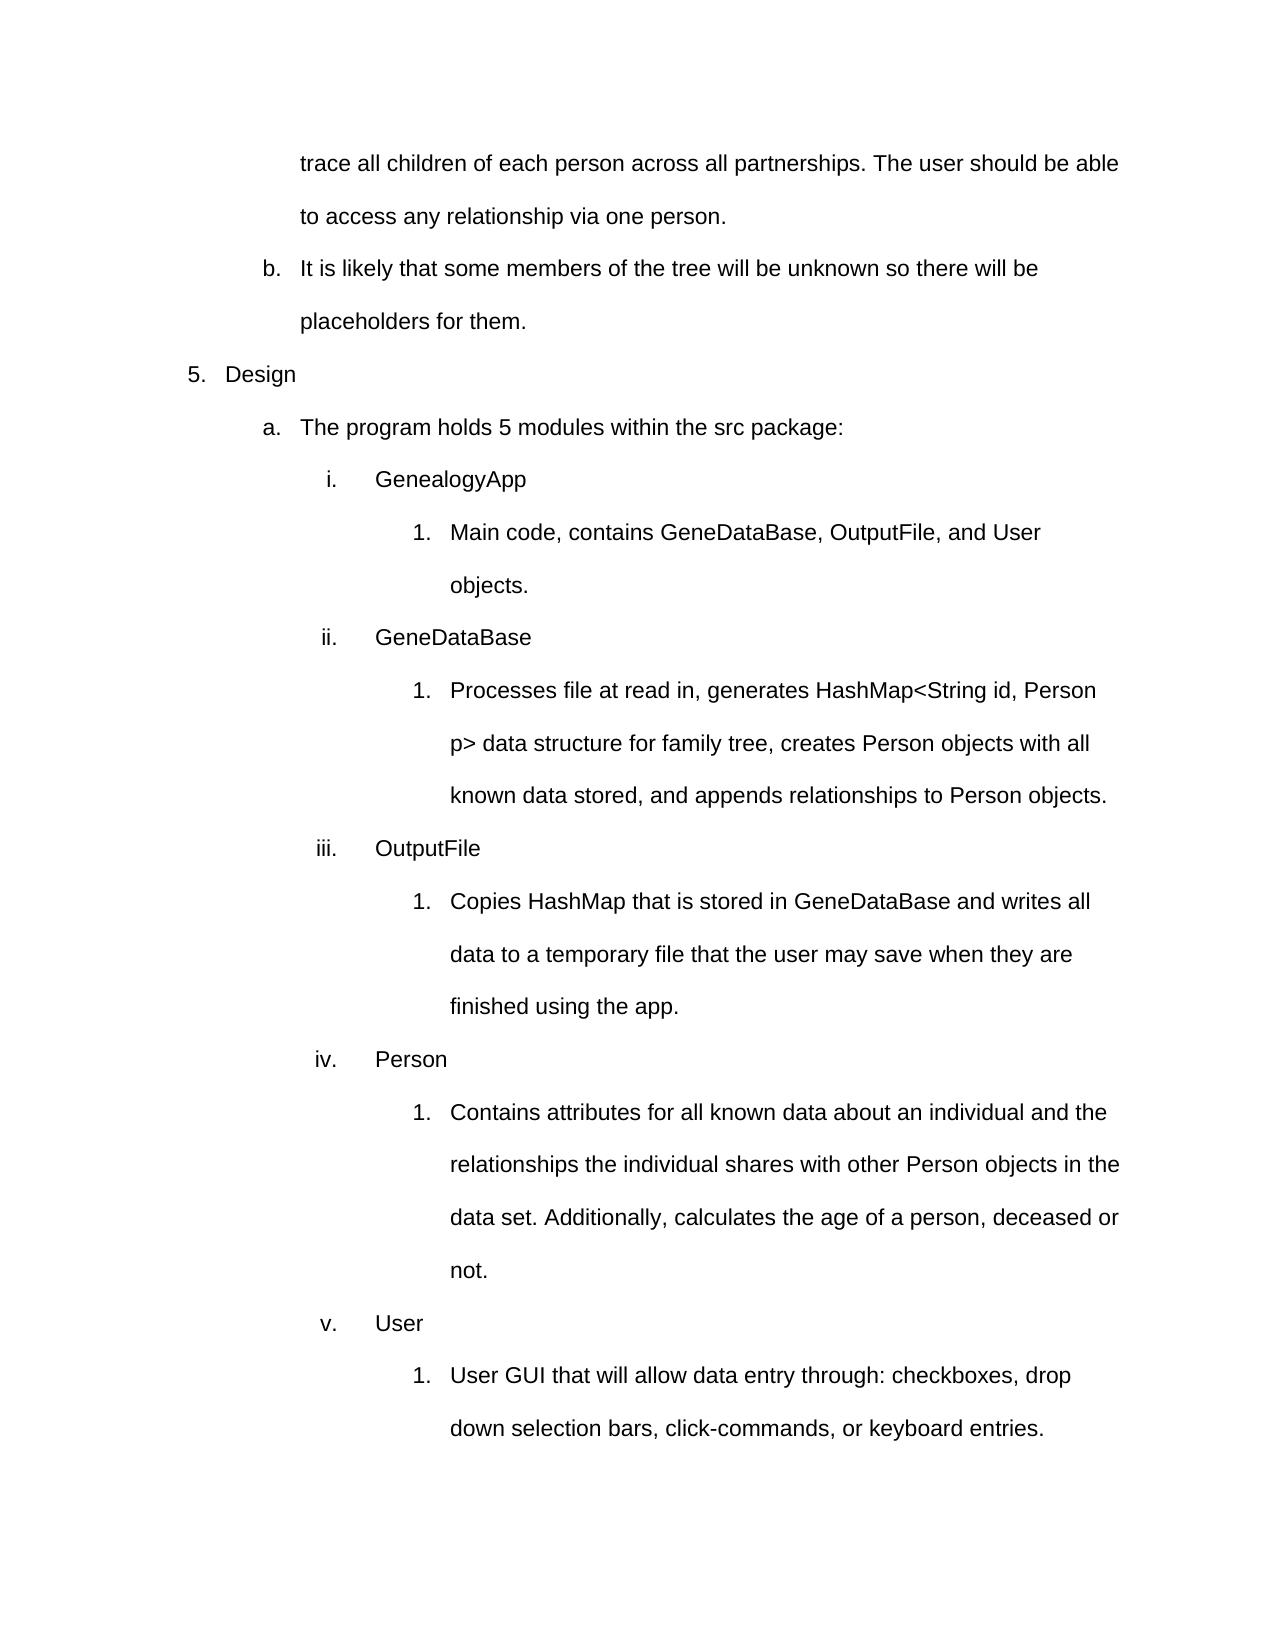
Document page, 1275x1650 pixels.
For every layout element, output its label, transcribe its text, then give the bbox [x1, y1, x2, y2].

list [262, 150, 1125, 229]
list Contains attributes for all known data about an individual and the relationships the individual shares with other Person objects in the data set. Additionally, calculates the age of a person, deceased or not. [412, 1099, 1125, 1283]
list User GUI that will allow data entry through: checkboxes, drop down selection bars, click-commands, or keyboard entries. [412, 1362, 1125, 1441]
list User [337, 1309, 1125, 1336]
list GenealogyApp [337, 466, 1125, 493]
list Copies HashMap that is stored in GeneDataBase and writes all data to a temporary file that the user may save when they are finished using the app. [412, 888, 1125, 1020]
list GeneDataBase [337, 624, 1125, 651]
list Design [187, 361, 1125, 387]
list OutputFile [337, 835, 1125, 862]
list Main code, contains GeneDataBase, OutputFile, and User objects. [412, 519, 1125, 598]
list It is likely that some members of the tree will be unknown so there will be placeholders for them. [262, 255, 1125, 334]
list Person [337, 1046, 1125, 1072]
list Processes file at read in, generates HashMap<String id, Person p> data structure for family tree, creates Person objects with all known data stored, and appends relationships to Person objects. [412, 677, 1125, 809]
list The program holds 5 modules within the src package: [262, 413, 1125, 440]
